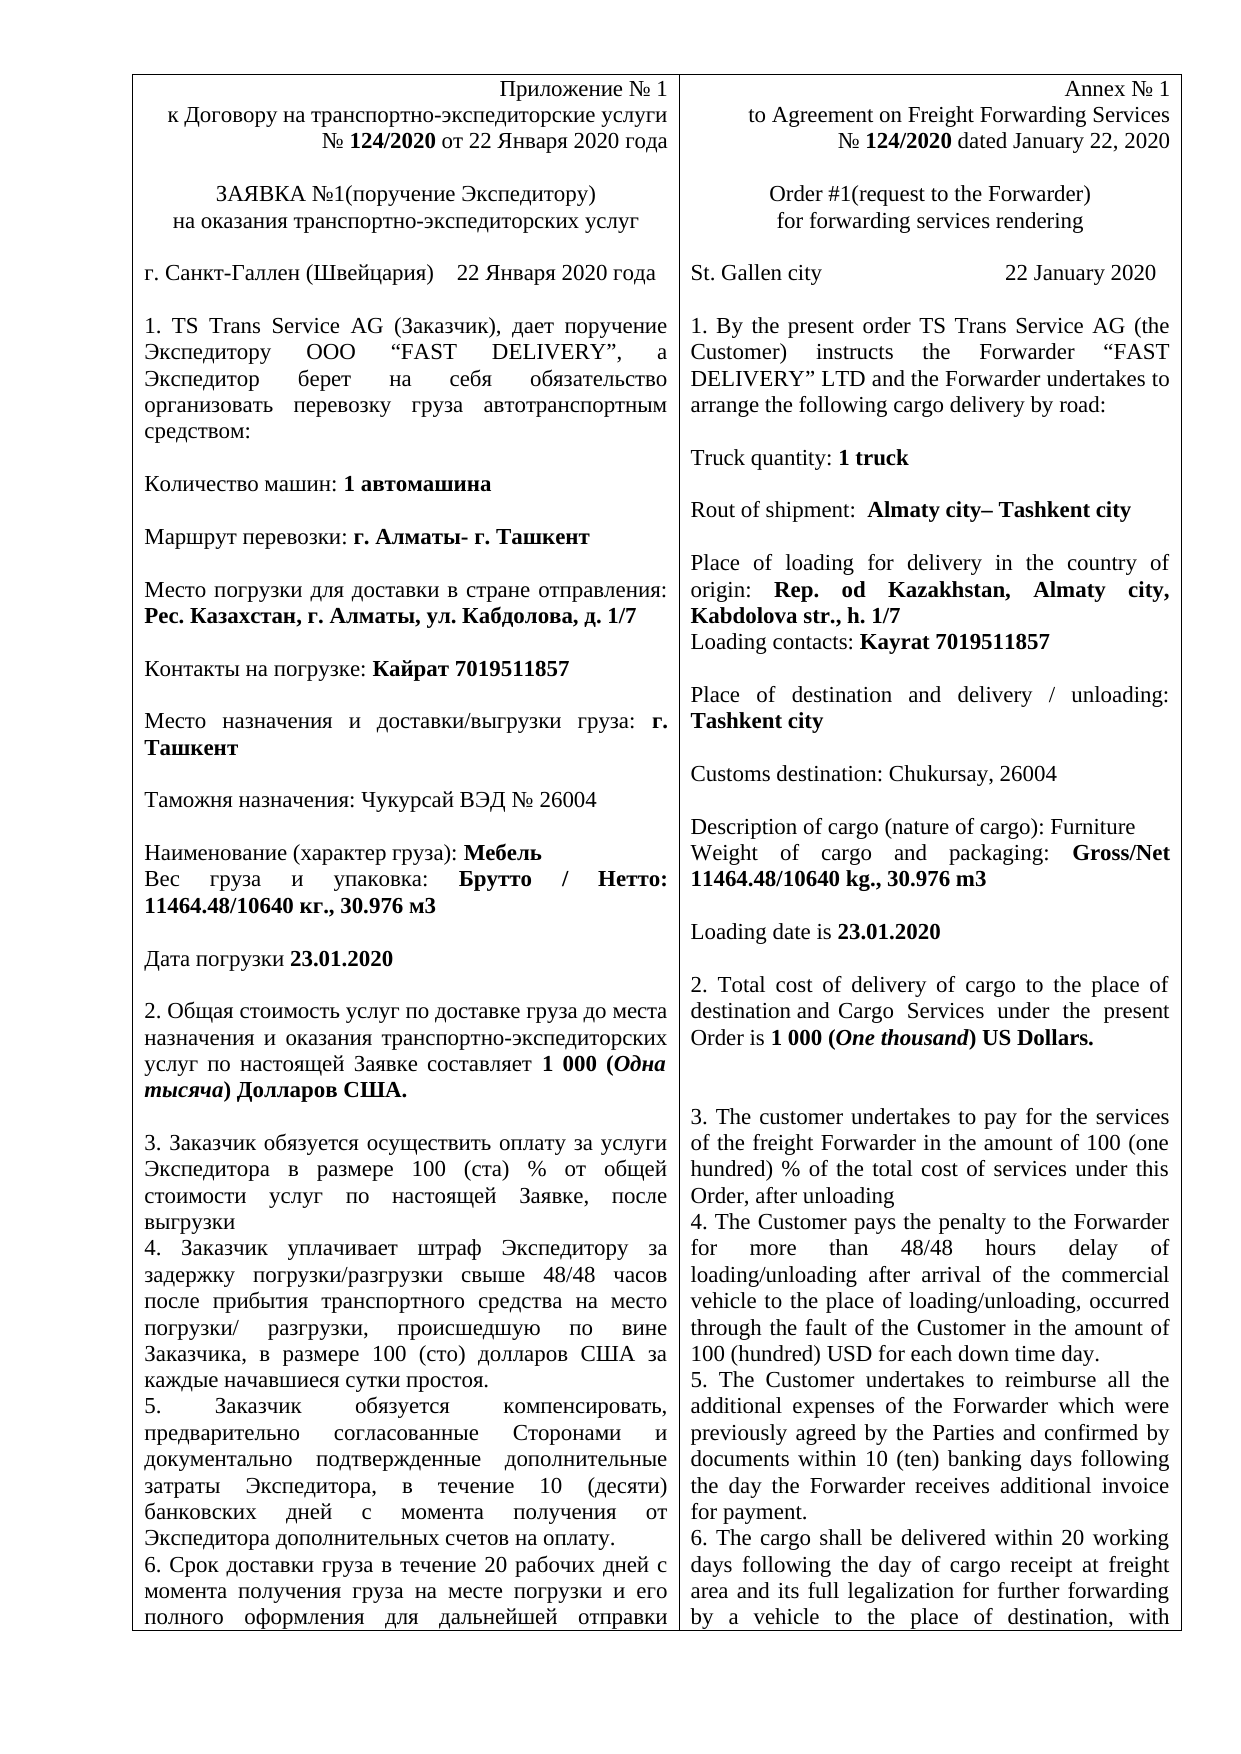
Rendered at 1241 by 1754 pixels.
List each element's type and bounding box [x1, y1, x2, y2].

table_header [133, 75, 679, 1630]
table_header [680, 75, 1181, 1630]
